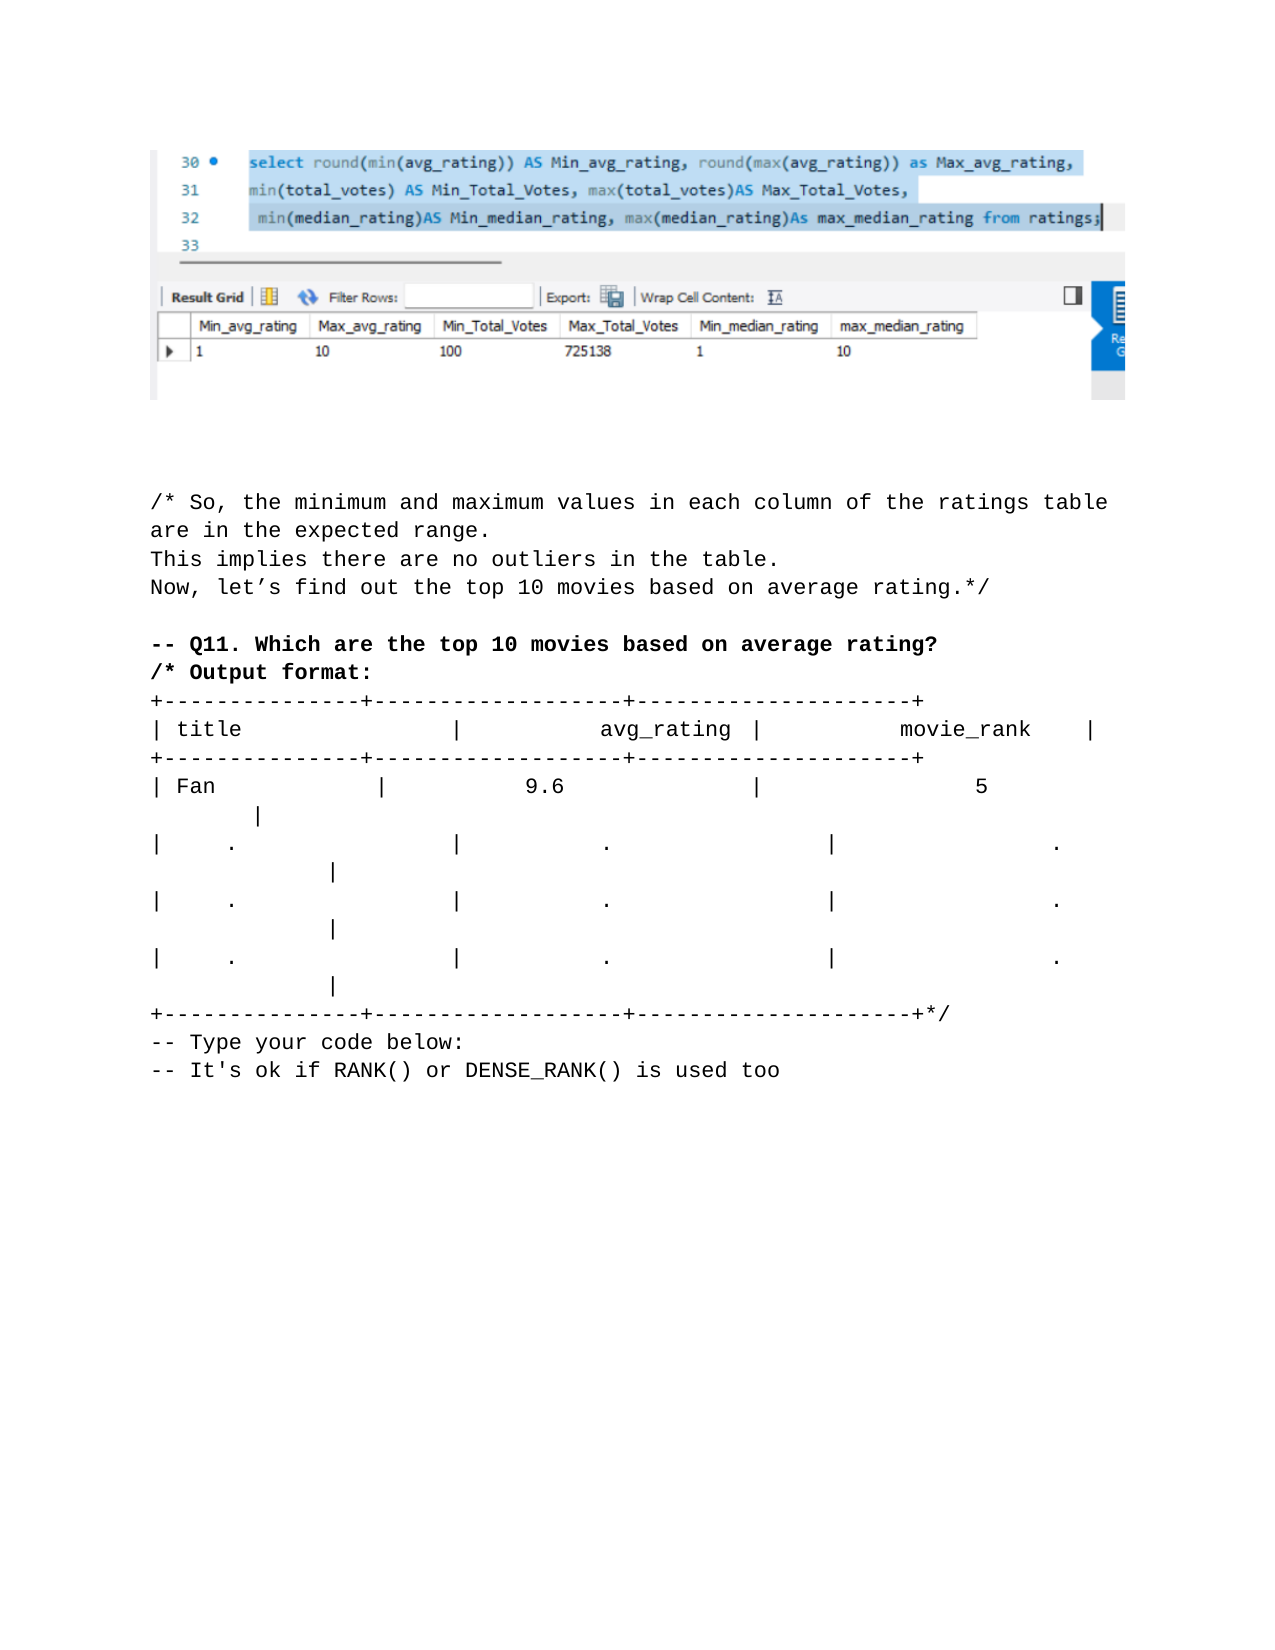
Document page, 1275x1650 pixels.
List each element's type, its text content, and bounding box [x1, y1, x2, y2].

text /* So, the minimum and maximum values in each column of the ratings table are in the expected range. [150, 491, 1125, 544]
text +---------------+-------------------+---------------------+ [150, 747, 1125, 772]
text This implies there are no outliers in the table. [150, 548, 1125, 573]
text Now, let’s find out the top 10 movies based on average rating.*/ [150, 576, 1125, 601]
text /* Output format: [150, 662, 1125, 686]
text -- It's ok if RANK() or DENSE_RANK() is used too [150, 1060, 1125, 1084]
text +---------------+-------------------+---------------------+*/ [150, 1003, 1125, 1028]
text | . | . | . | [150, 889, 1125, 942]
picture [150, 150, 1125, 400]
text | Fan | 9.6 | 5 | [150, 775, 1125, 828]
text -- Q11. Which are the top 10 movies based on average rating? [150, 633, 1125, 658]
text | . | . | . | [150, 946, 1125, 999]
text +---------------+-------------------+---------------------+ [150, 690, 1125, 715]
text -- Type your code below: [150, 1031, 1125, 1056]
text | title | avg_rating | movie_rank | [150, 718, 1125, 743]
text | . | . | . | [150, 832, 1125, 885]
